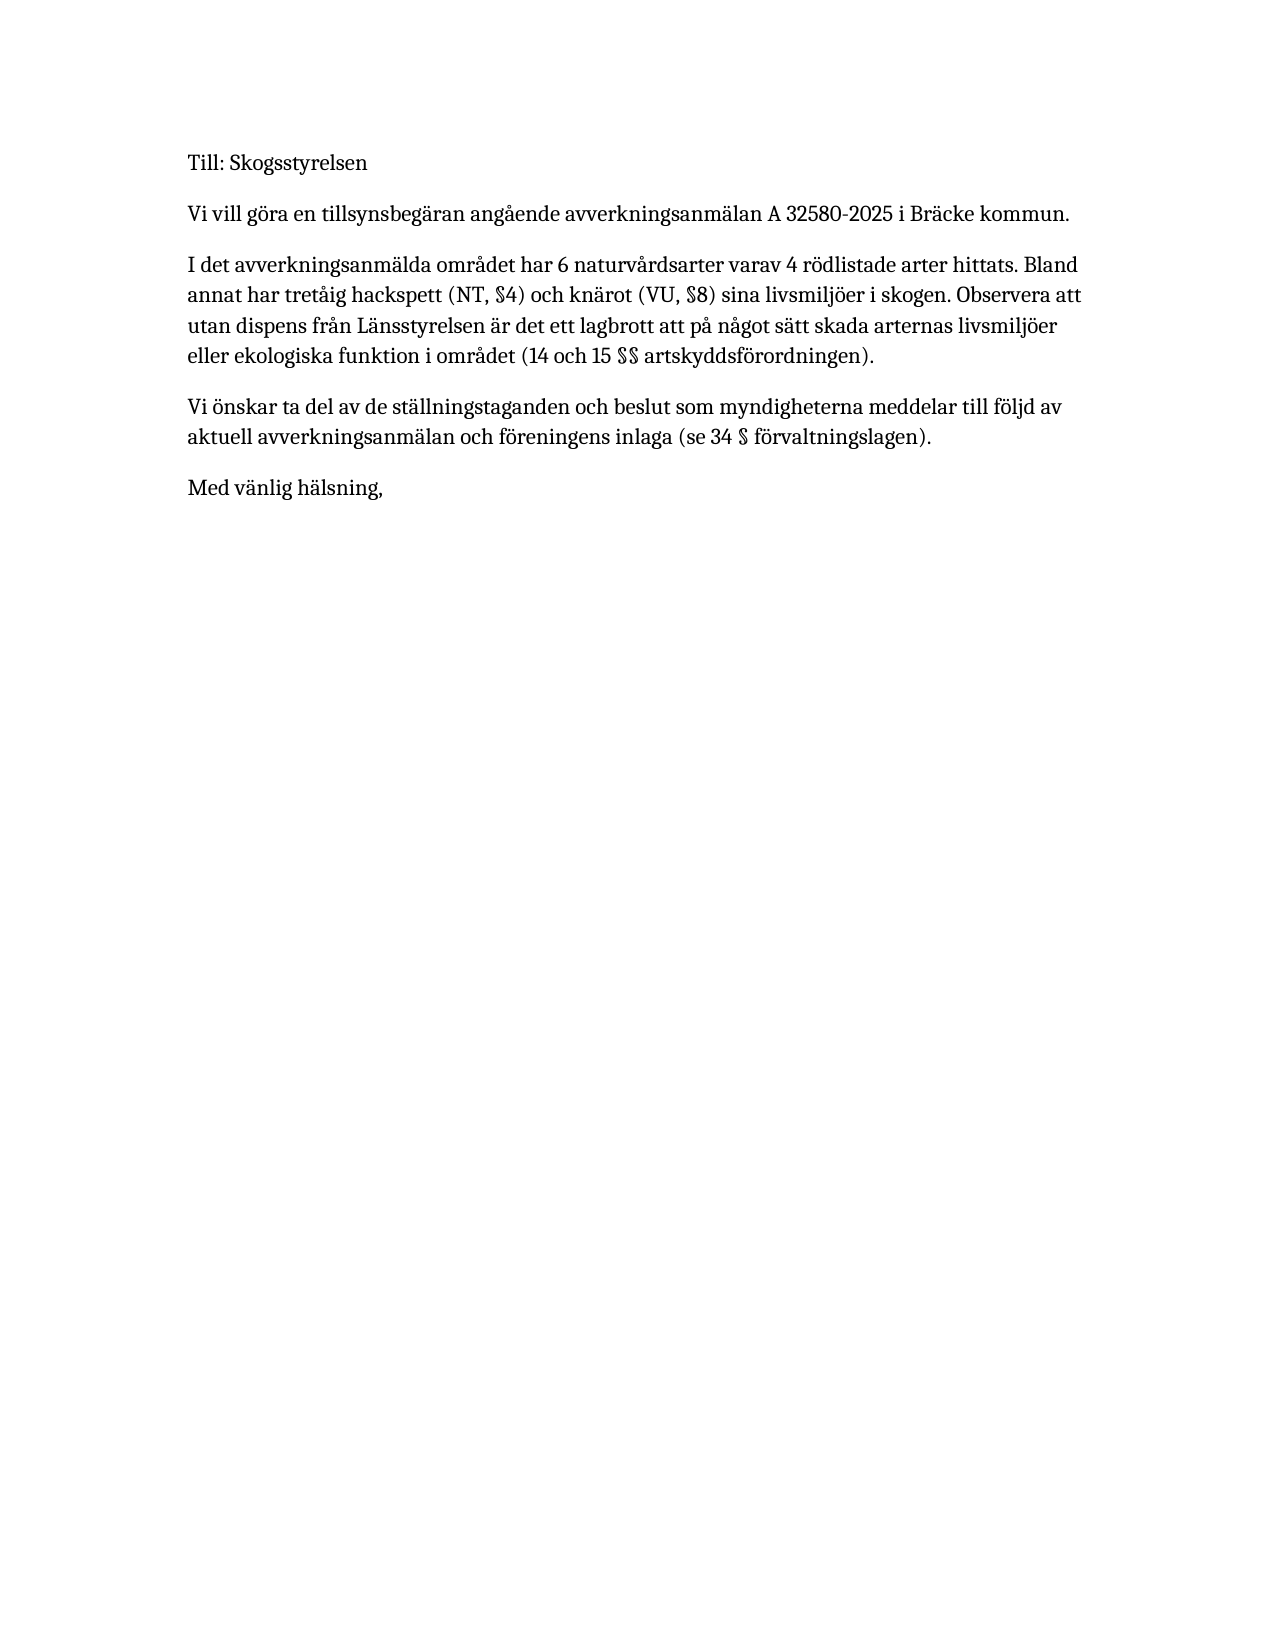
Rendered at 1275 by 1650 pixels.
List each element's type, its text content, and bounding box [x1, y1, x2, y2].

text Vi vill göra en tillsynsbegäran angående avverkningsanmälan A 32580-2025 i Bräcke kommun. [187, 201, 1087, 227]
text Till: Skogsstyrelsen [187, 150, 1087, 176]
text I det avverkningsanmälda området har 6 naturvårdsarter varav 4 rödlistade arter hittats. Bland annat har tretåig hackspett (NT, §4) och knärot (VU, §8) sina livsmiljöer i skogen. Observera att utan dispens från Länsstyrelsen är det ett lagbrott att på något sätt skada arternas livsmiljöer eller ekologiska funktion i området (14 och 15 §§ artskyddsförordningen). [187, 252, 1087, 369]
text Vi önskar ta del av de ställningstaganden och beslut som myndigheterna meddelar till följd av aktuell avverkningsanmälan och föreningens inlaga (se 34 § förvaltningslagen). [187, 394, 1087, 450]
text Med vänlig hälsning, [187, 475, 1087, 532]
